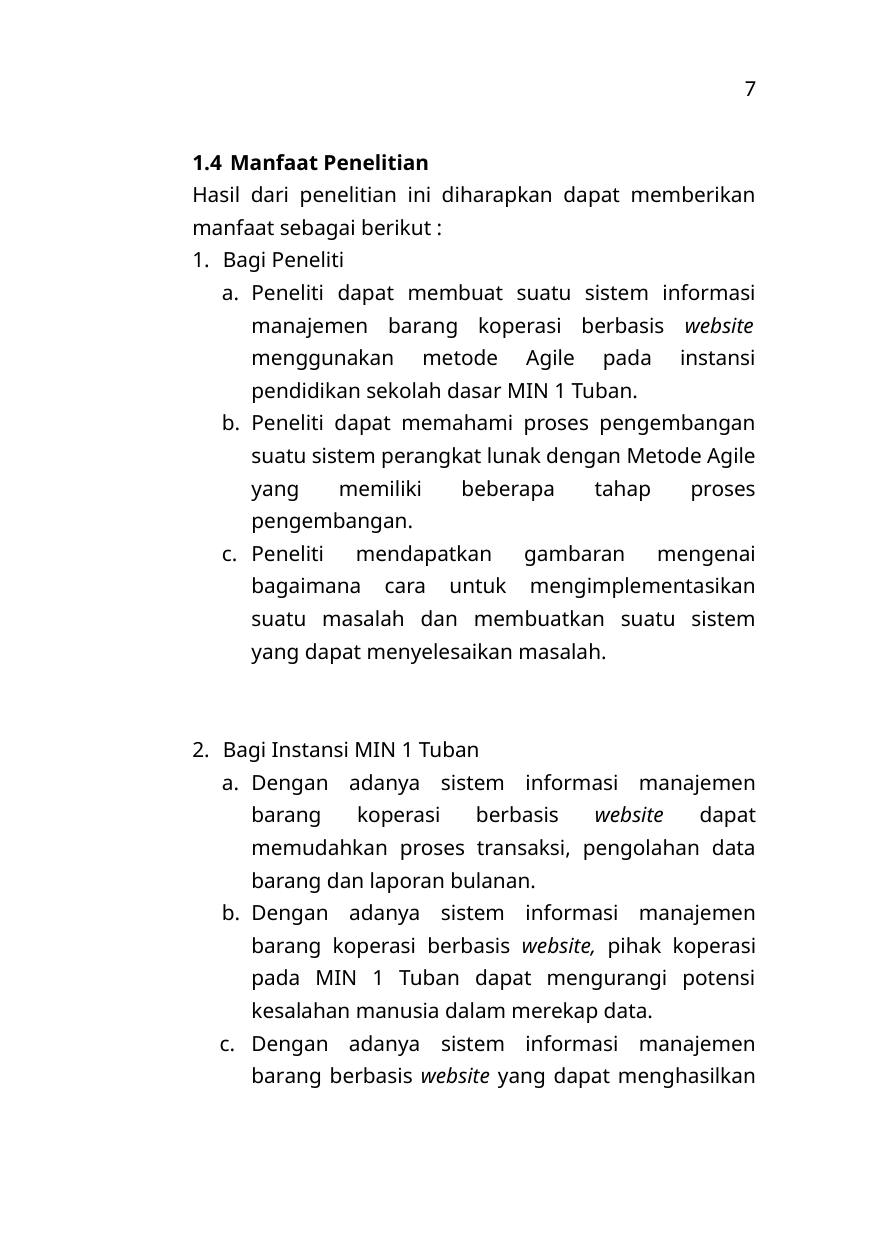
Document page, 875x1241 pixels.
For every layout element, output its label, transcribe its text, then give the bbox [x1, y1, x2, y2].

list Dengan adanya sistem informasi manajemen barang koperasi berbasis website, pihak koperasi pada MIN 1 Tuban dapat mengurangi potensi kesalahan manusia dalam merekap data. [222, 898, 756, 1024]
list Peneliti dapat membuat suatu sistem informasi manajemen barang koperasi berbasis website menggunakan metode Agile pada instansi pendidikan sekolah dasar MIN 1 Tuban. [222, 278, 756, 404]
list Bagi Instansi MIN 1 Tuban [192, 735, 756, 764]
list Hasil dari penelitian ini diharapkan dapat memberikan manfaat sebagai berikut : [192, 180, 756, 241]
list Peneliti dapat memahami proses pengembangan suatu sistem perangkat lunak dengan Metode Agile yang memiliki beberapa tahap proses pengembangan. [222, 408, 756, 535]
list Bagi Peneliti [192, 246, 756, 274]
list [219, 1029, 756, 1090]
subtitle Manfaat Penelitian [192, 148, 756, 176]
list Dengan adanya sistem informasi manajemen barang koperasi berbasis website dapat memudahkan proses transaksi, pengolahan data barang dan laporan bulanan. [222, 768, 756, 894]
list Peneliti mendapatkan gambaran mengenai bagaimana cara untuk mengimplementasikan suatu masalah dan membuatkan suatu sistem yang dapat menyelesaikan masalah. [222, 539, 756, 665]
